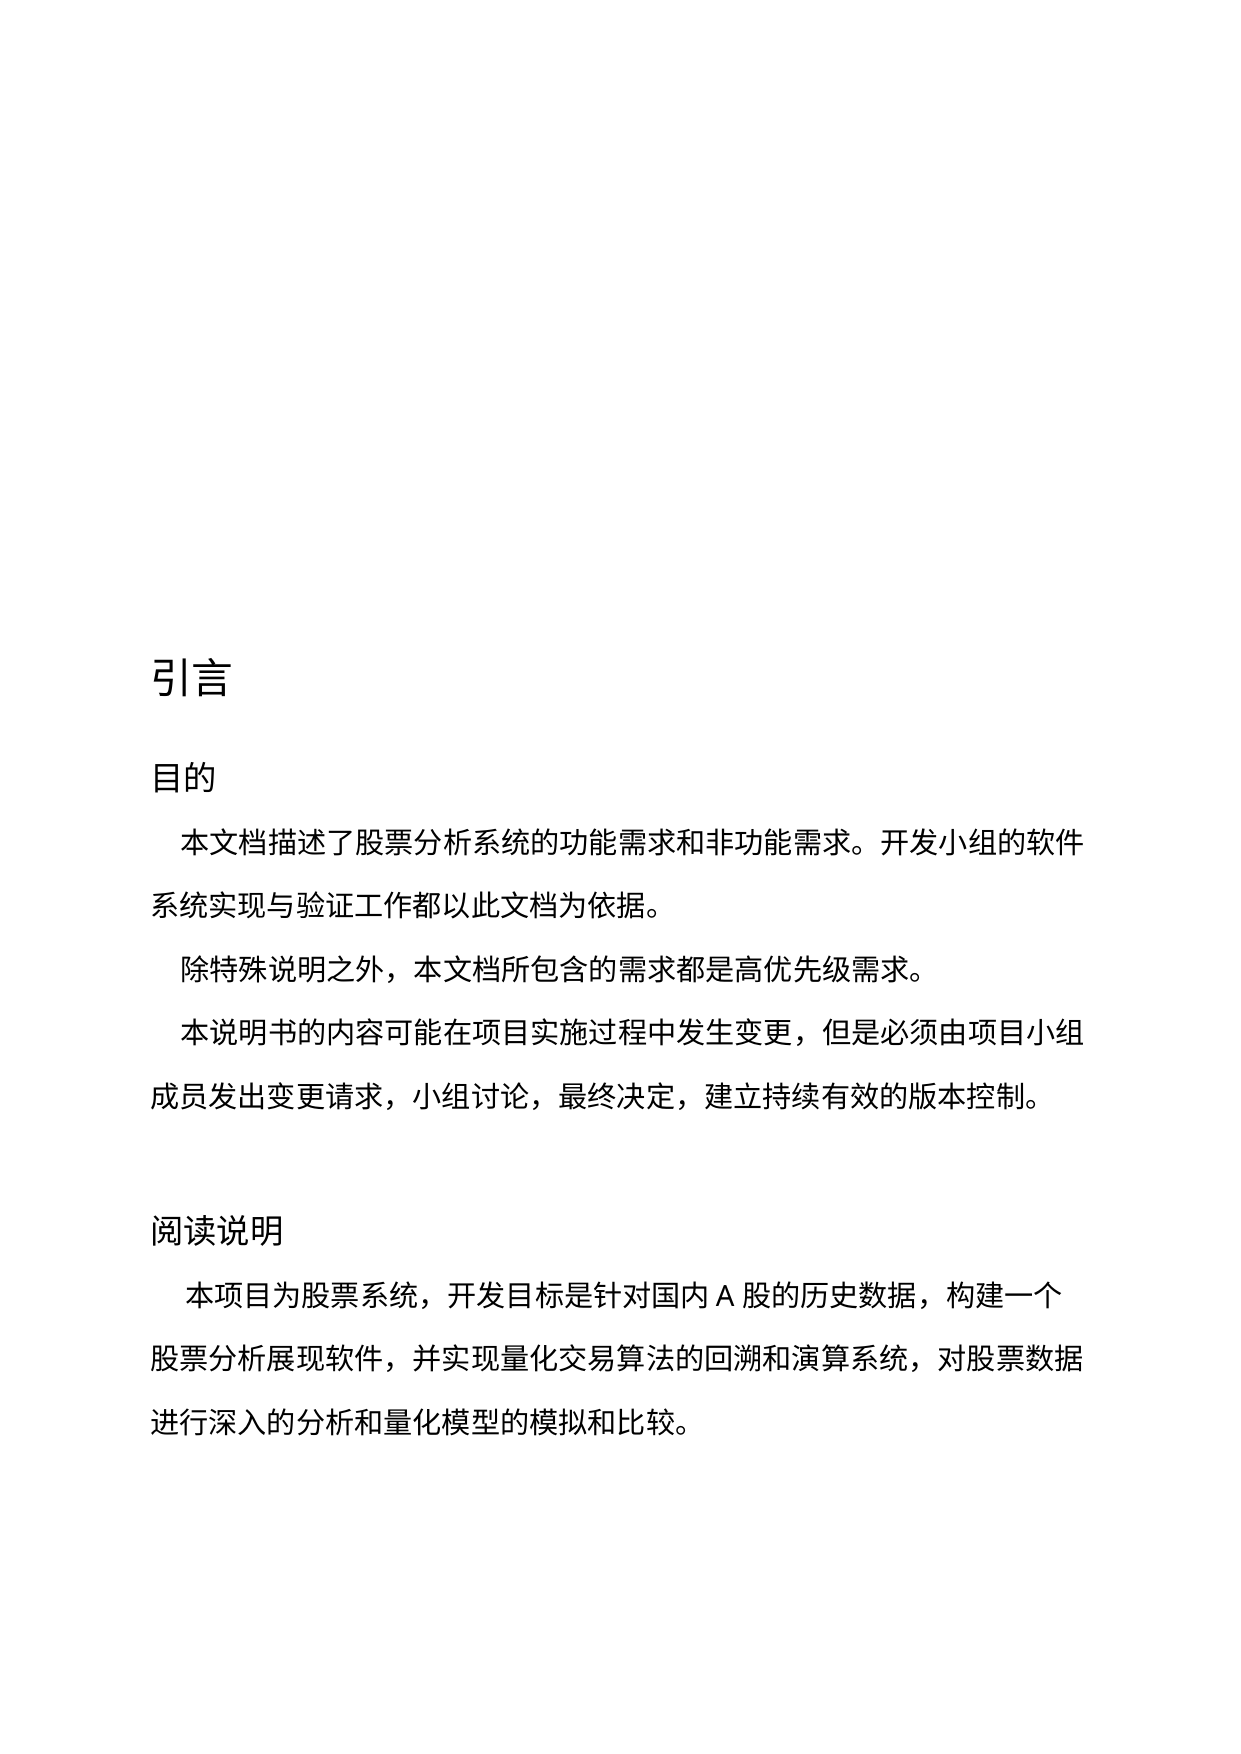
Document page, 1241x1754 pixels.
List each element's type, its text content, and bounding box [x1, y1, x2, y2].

subtitle 阅读说明 [150, 1204, 1090, 1253]
subtitle 目的 [150, 752, 1090, 800]
text 本项目为股票系统，开发目标是针对国内A 股的历史数据，构建一个股票分析展现软件，并实现量化交易算法的回溯和演算系统，对股票数据进行深入的分析和量化模型的模拟和比较。 [150, 1272, 1090, 1442]
text 本说明书的内容可能在项目实施过程中发生变更，但是必须由项目小组成员发出变更请求，小组讨论，最终决定，建立持续有效的版本控制。 [150, 1010, 1090, 1116]
text 本文档描述了股票分析系统的功能需求和非功能需求。开发小组的软件系统实现与验证工作都以此文档为依据。 [150, 819, 1090, 925]
subtitle 引言 [150, 645, 1090, 705]
text 除特殊说明之外，本文档所包含的需求都是高优先级需求。 [150, 946, 1090, 989]
